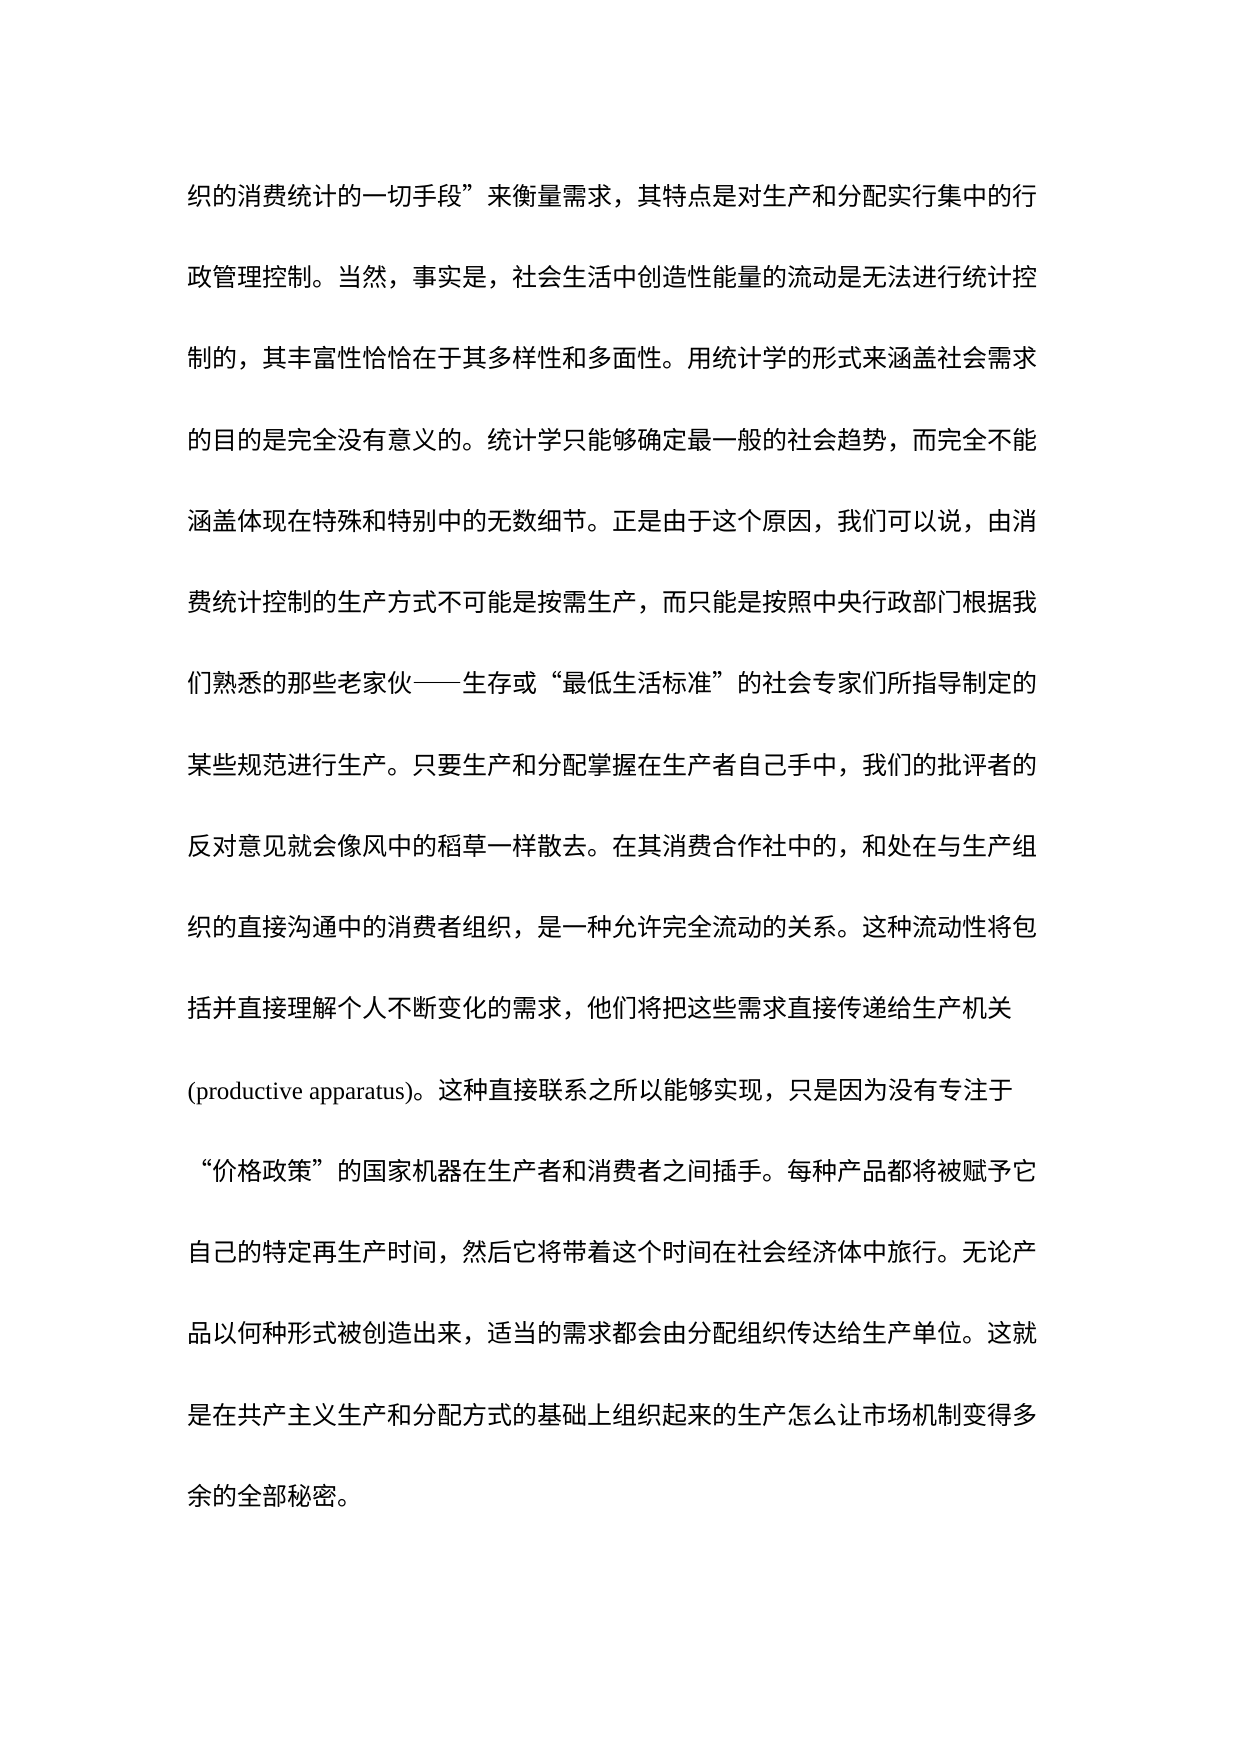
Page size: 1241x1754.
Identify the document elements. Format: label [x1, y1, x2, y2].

text [187, 162, 1053, 1527]
